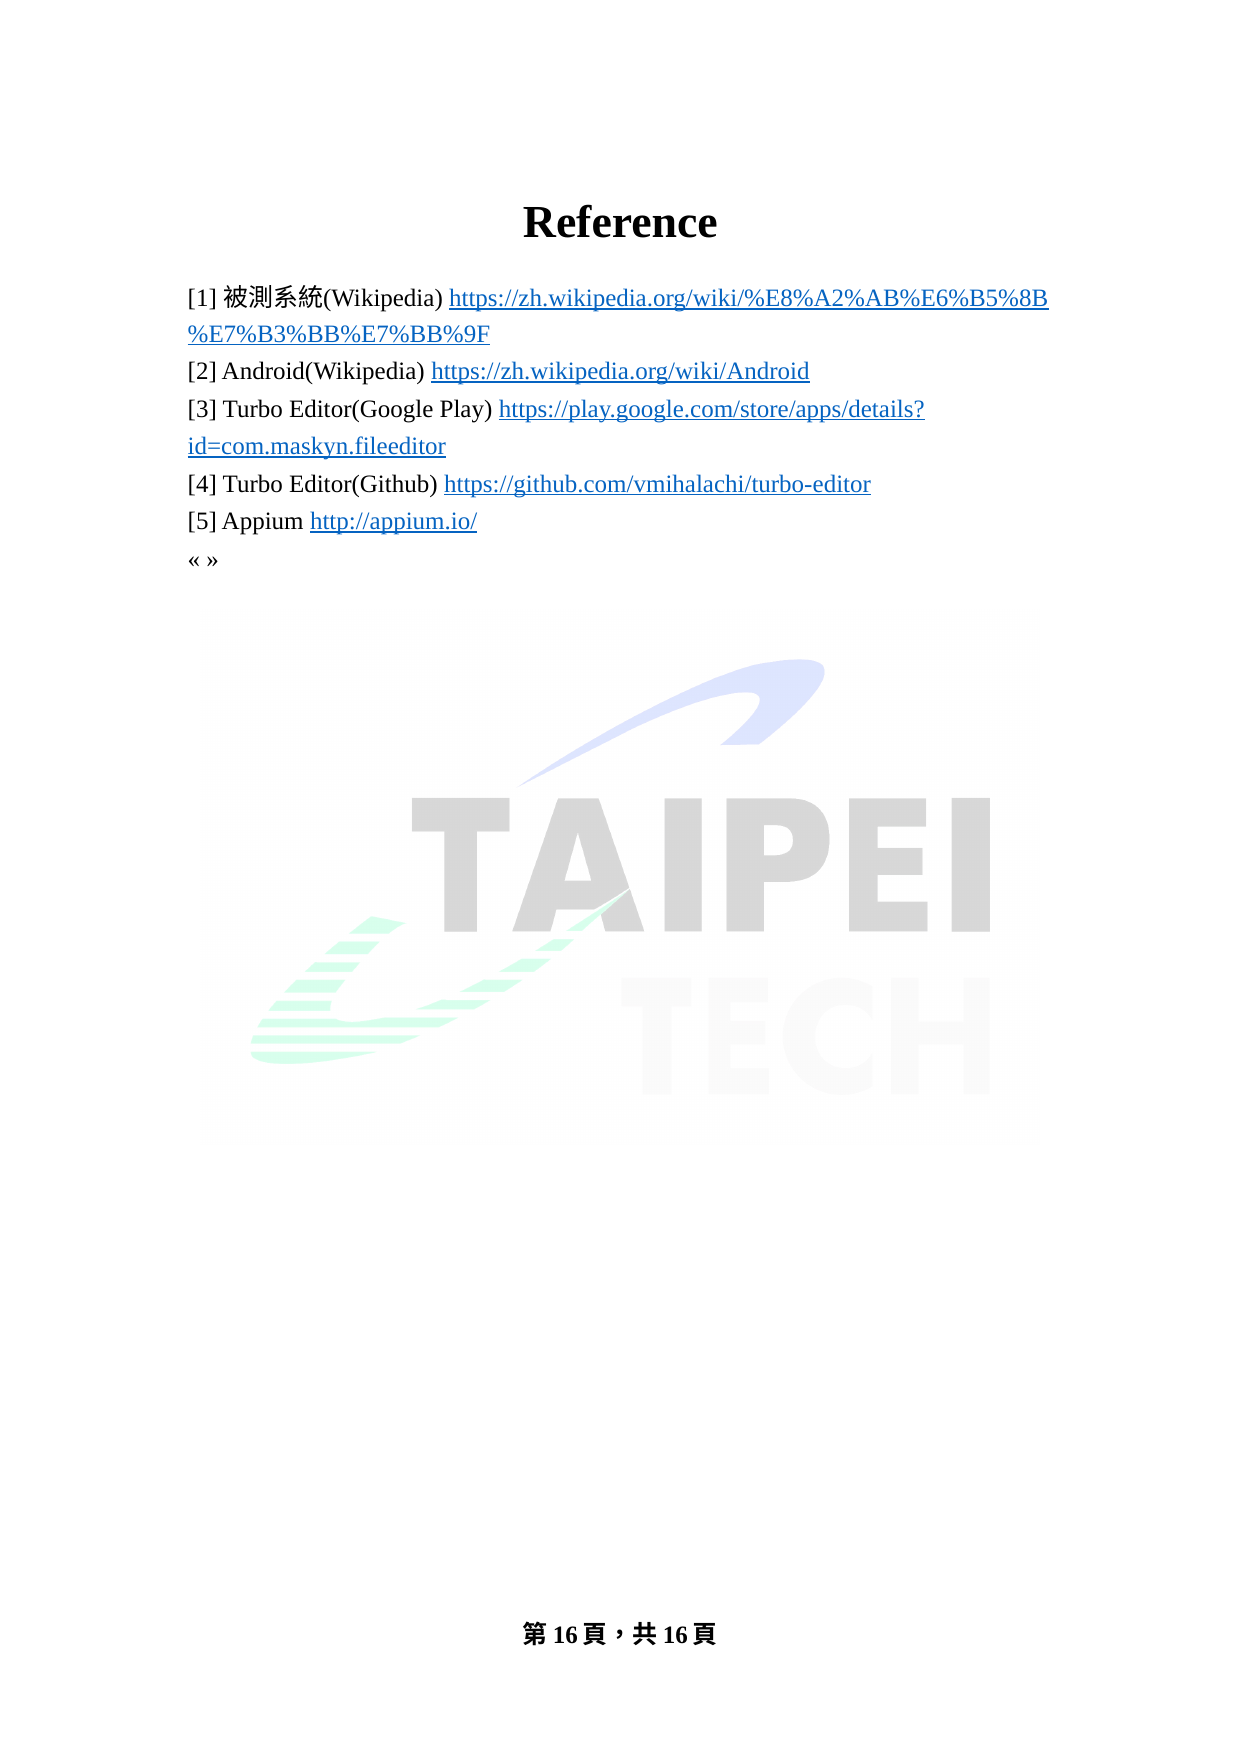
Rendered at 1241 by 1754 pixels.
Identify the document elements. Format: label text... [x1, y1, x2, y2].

text [5] Appium http://appium.io/ [187, 502, 1053, 539]
subtitle Reference [187, 183, 1053, 258]
text [2] Android(Wikipedia) https://zh.wikipedia.org/wiki/Android [187, 352, 1053, 389]
text [3] Turbo Editor(Google Play) https://play.google.com/store/apps/details?id=com.maskyn.fileeditor [187, 389, 1053, 464]
text [4] Turbo Editor(Github) https://github.com/vmihalachi/turbo-editor [187, 464, 1053, 502]
text « » [187, 539, 1053, 577]
text [1] 被測系統(Wikipedia) https://zh.wikipedia.org/wiki/%E8%A2%AB%E6%B5%8B%E7%B3%BB%E7%BB%9F [187, 277, 1053, 352]
